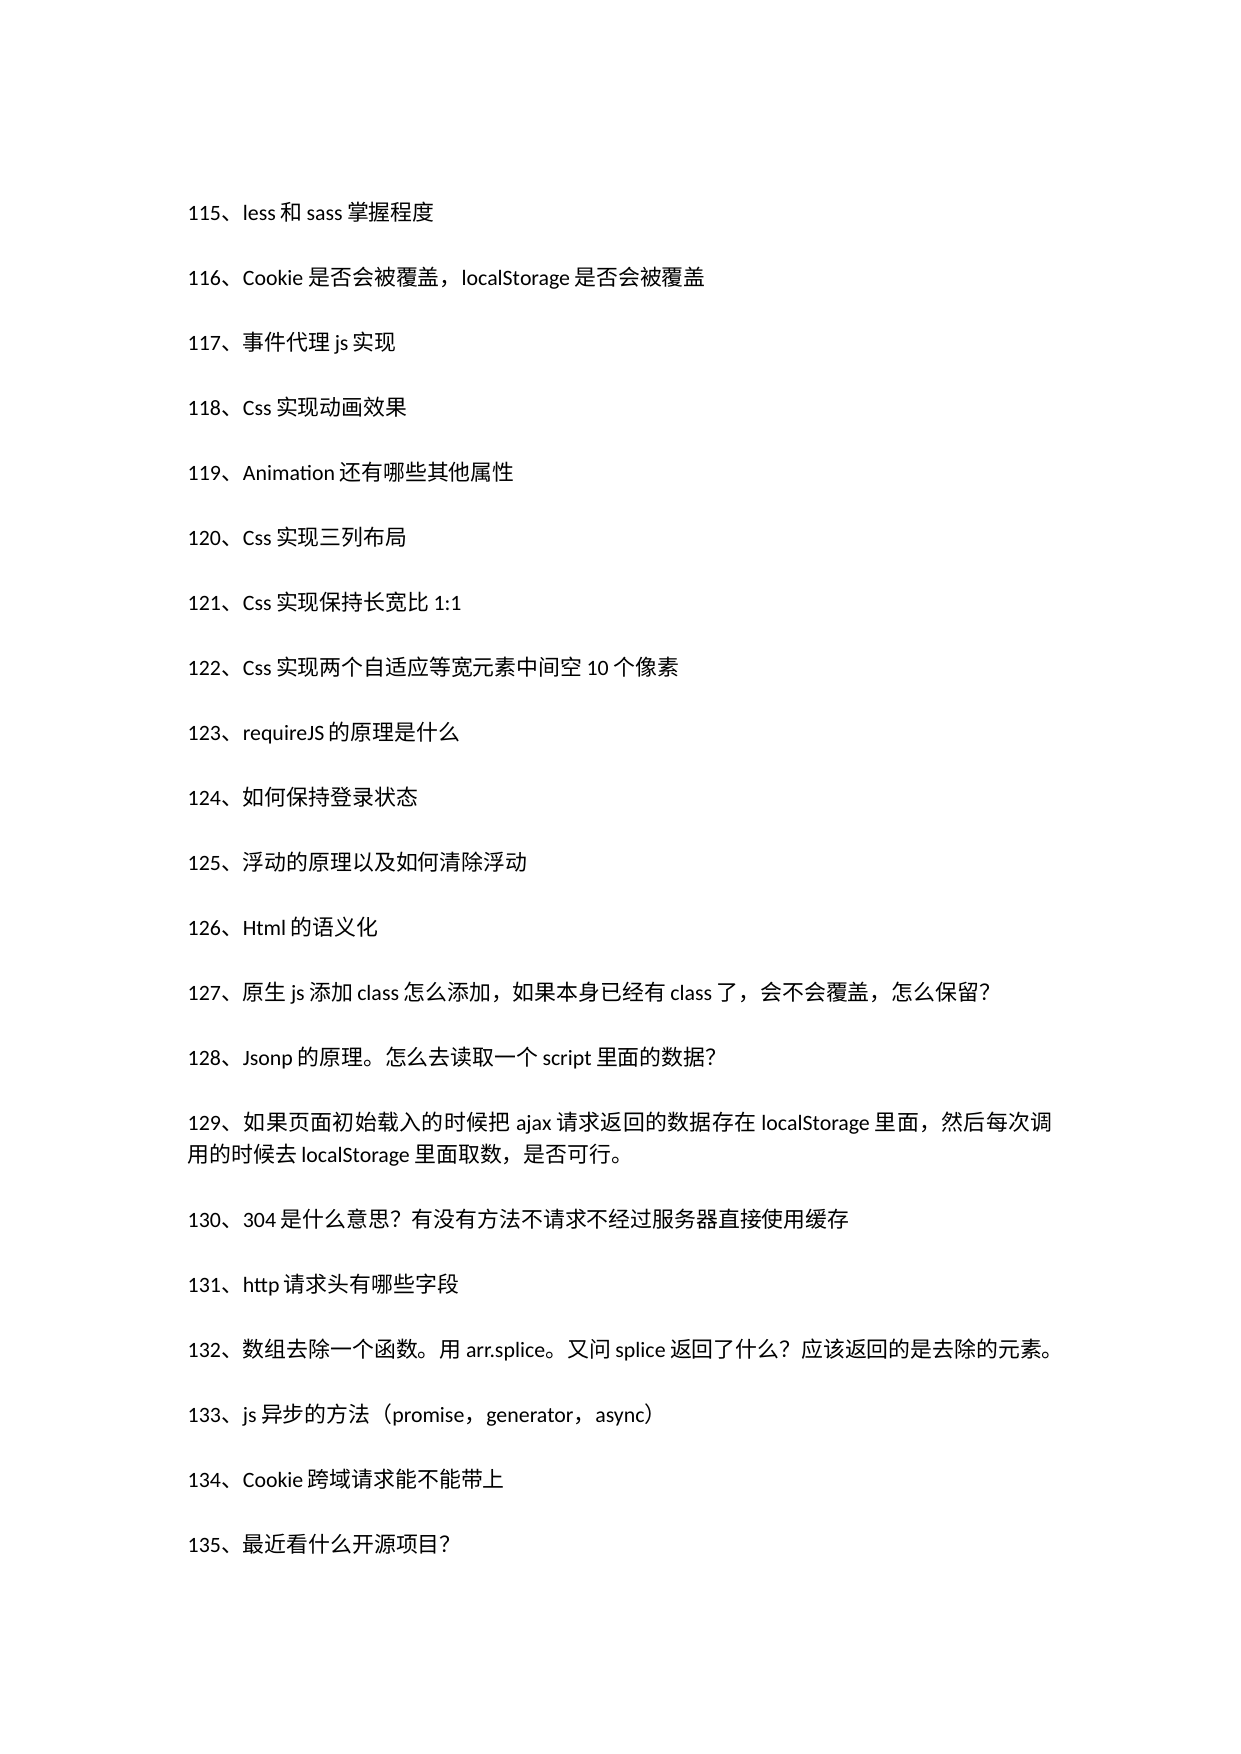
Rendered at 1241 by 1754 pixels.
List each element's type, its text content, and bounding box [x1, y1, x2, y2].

text 123、requireJS的原理是什么 [187, 714, 1053, 747]
text 117、事件代理js实现 [187, 324, 1053, 357]
text 126、Html的语义化 [187, 909, 1053, 942]
text 130、304是什么意思？有没有方法不请求不经过服务器直接使用缓存 [187, 1202, 1053, 1234]
text 133、js异步的方法（promise，generator，async） [187, 1397, 1053, 1429]
text 118、Css实现动画效果 [187, 389, 1053, 422]
text 132、数组去除一个函数。用arr.splice。又问splice返回了什么？应该返回的是去除的元素。 [187, 1332, 1053, 1364]
text 127、原生js添加class怎么添加，如果本身已经有class了，会不会覆盖，怎么保留？ [187, 974, 1053, 1007]
text 121、Css实现保持长宽比1:1 [187, 584, 1053, 617]
text 120、Css实现三列布局 [187, 519, 1053, 552]
text 122、Css实现两个自适应等宽元素中间空10个像素 [187, 649, 1053, 682]
text 134、Cookie跨域请求能不能带上 [187, 1462, 1053, 1494]
text 125、浮动的原理以及如何清除浮动 [187, 844, 1053, 877]
text 124、如何保持登录状态 [187, 779, 1053, 812]
text 128、Jsonp的原理。怎么去读取一个script里面的数据？ [187, 1039, 1053, 1072]
text 129、如果页面初始载入的时候把ajax请求返回的数据存在localStorage里面，然后每次调用的时候去localStorage里面取数，是否可行。 [187, 1104, 1053, 1169]
text 116、Cookie 是否会被覆盖，localStorage是否会被覆盖 [187, 259, 1053, 292]
text 131、http请求头有哪些字段 [187, 1267, 1053, 1299]
text 119、Animation还有哪些其他属性 [187, 454, 1053, 487]
text 135、最近看什么开源项目？ [187, 1527, 1053, 1559]
text 115、less和sass掌握程度 [187, 194, 1053, 227]
